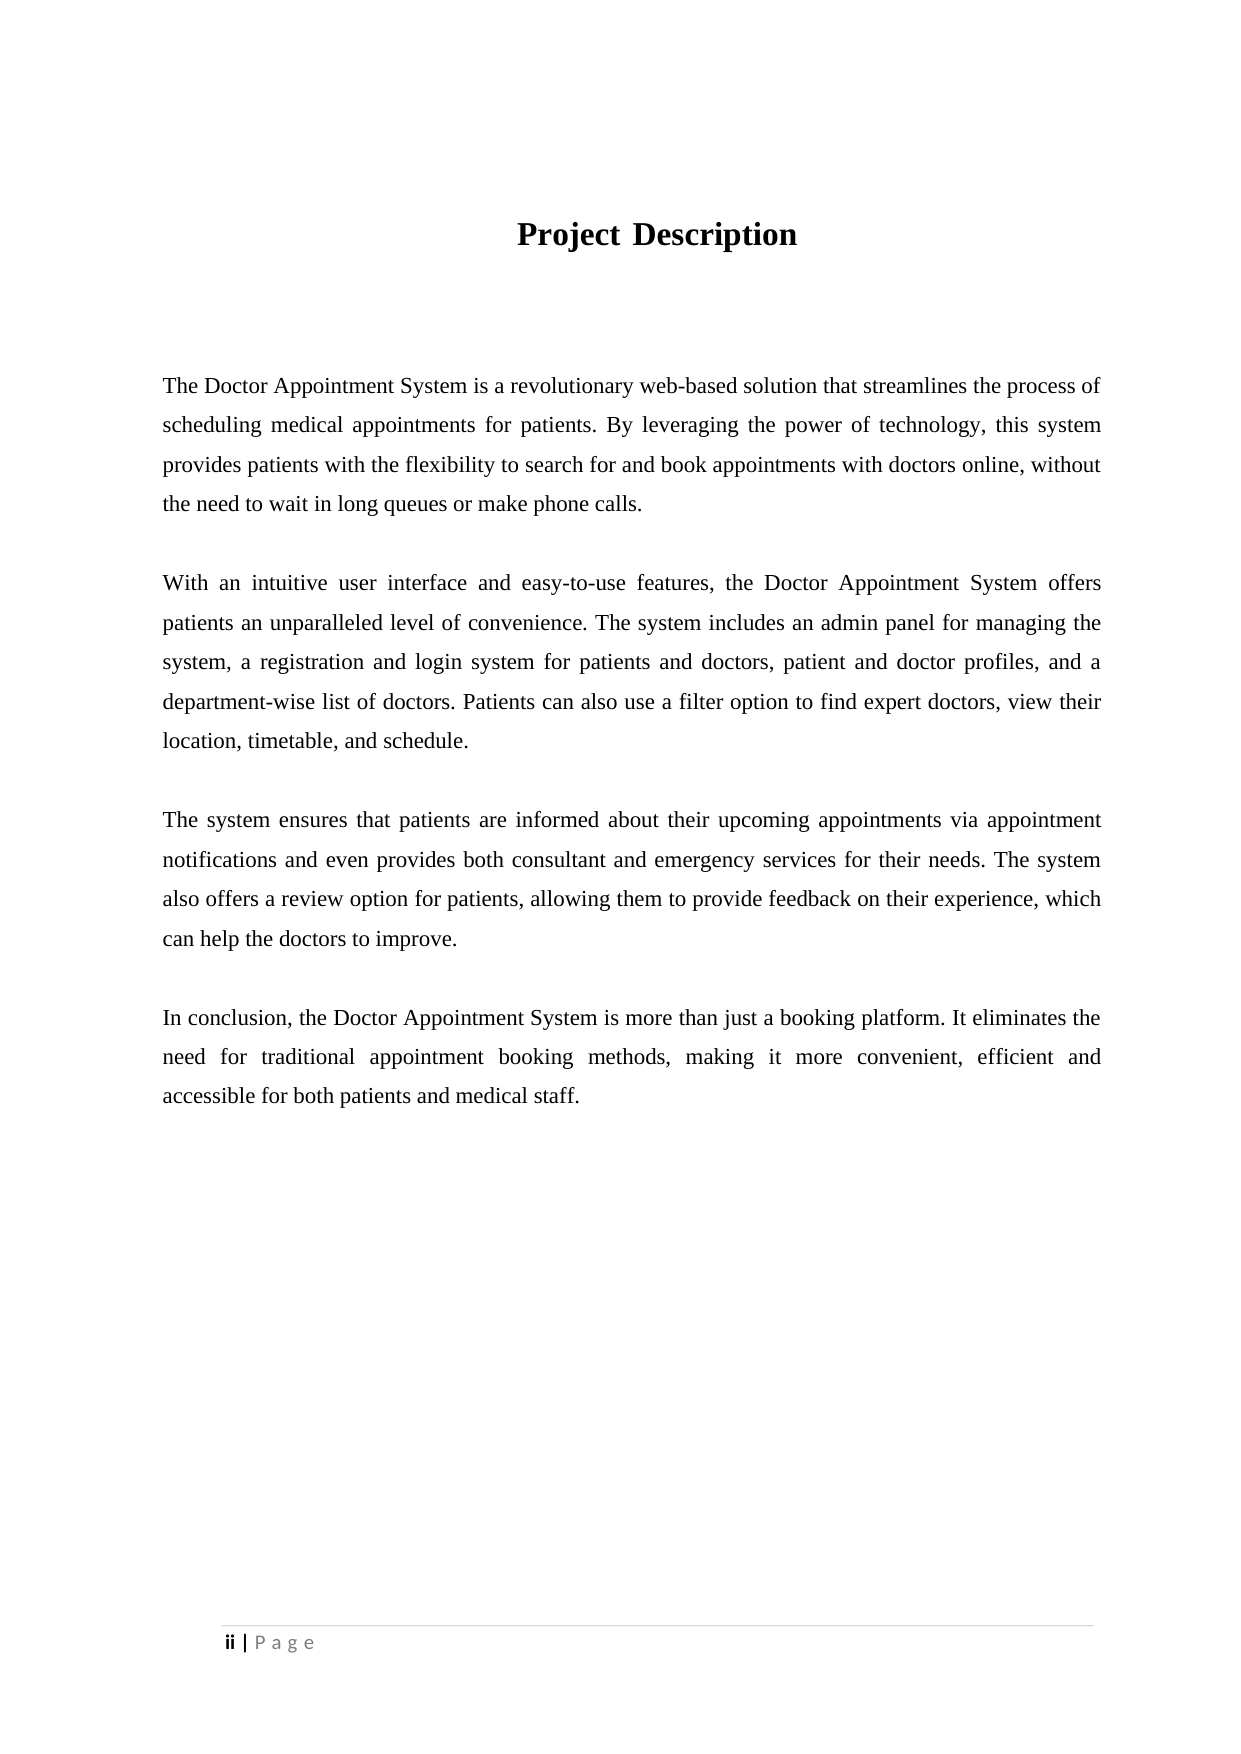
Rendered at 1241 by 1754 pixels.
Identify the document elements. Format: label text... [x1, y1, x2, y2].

text The Doctor Appointment System is a revolutionary web-based solution that streamlines the process of scheduling medical appointments for patients. By leveraging the power of technology, this system provides patients with the flexibility to search for and book appointments with doctors online, without the need to wait in long queues or make phone calls. [162, 372, 1103, 517]
subtitle Project Description [276, 214, 1038, 252]
text In conclusion, the Doctor Appointment System is more than just a booking platform. It eliminates the need for traditional appointment booking methods, making it more convenient, efficient and accessible for both patients and medical staff. [162, 1004, 1103, 1109]
text The system ensures that patients are informed about their upcoming appointments via appointment notifications and even provides both consultant and emergency services for their needs. The system also offers a review option for patients, allowing them to provide feedback on their experience, which can help the doctors to improve. [162, 806, 1103, 951]
text With an intuitive user interface and easy-to-use features, the Doctor Appointment System offers patients an unparalleled level of convenience. The system includes an admin panel for managing the system, a registration and login system for patients and doctors, patient and doctor profiles, and a department-wise list of doctors. Patients can also use a filter option to find expert doctors, view their location, timetable, and schedule. [162, 569, 1103, 754]
